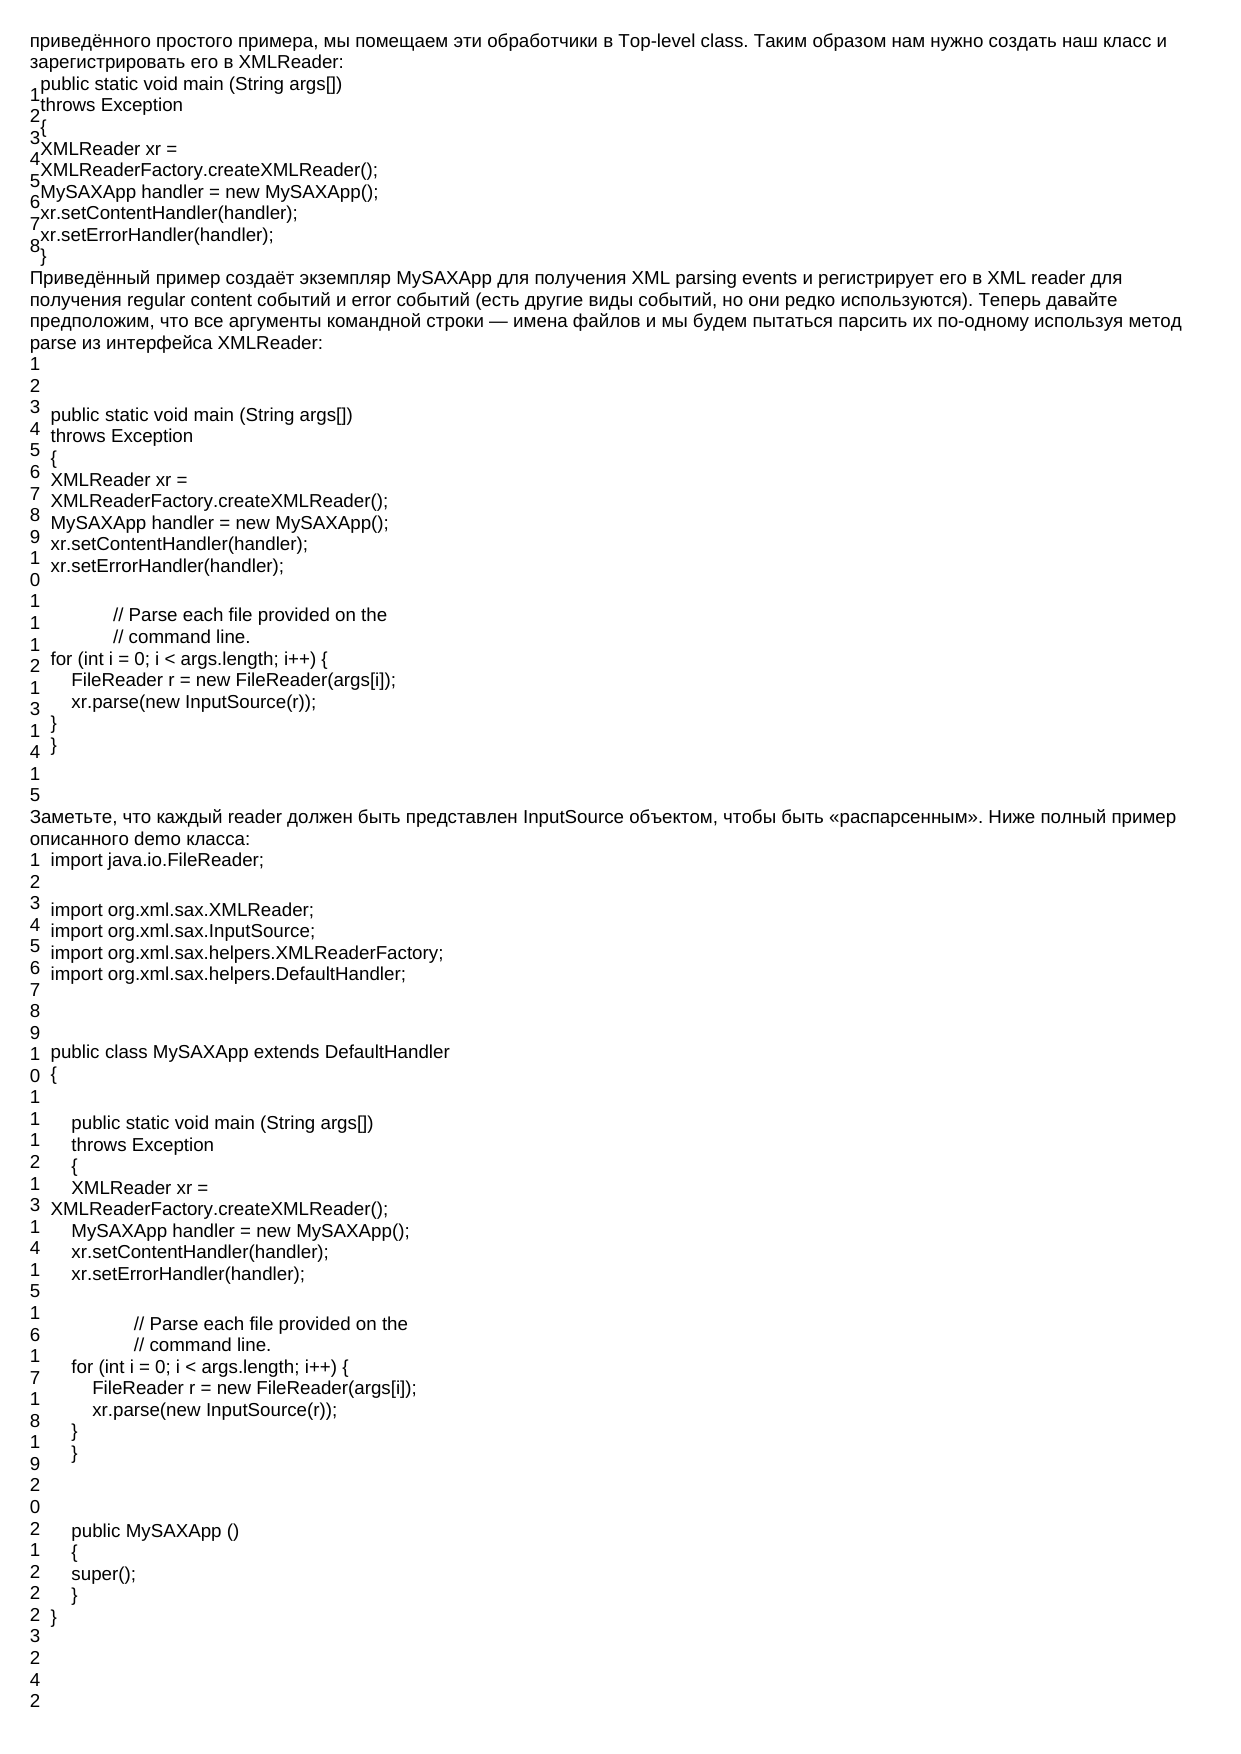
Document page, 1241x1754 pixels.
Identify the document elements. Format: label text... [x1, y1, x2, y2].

table_header 1 2 3 4 5 6 7 8 9 10 11 12 13 14 15 [30, 353, 50, 806]
text Приведённый пример создаёт экземпляр MySAXApp для получения XML parsing events и регистрирует его в XML reader для получения regular content событий и error событий (есть другие виды событий, но они редко используются). Теперь давайте предположим, что все аргументы командной строки — имена файлов и мы будем пытаться парсить их по-одному используя метод parse из интерфейса XMLReader: [29, 267, 1211, 353]
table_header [30, 849, 50, 1711]
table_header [50, 849, 551, 1711]
table_header public static void main (String args[]) throws Exception { XMLReader xr = XMLReaderFactory.createXMLReader(); MySAXApp handler = new MySAXApp(); xr.setContentHandler(handler); xr.setErrorHandler(handler); // Parse each file provided on the // command line. for (int i = 0; i < args.length; i++) { FileReader r = new FileReader(args[i]); xr.parse(new InputSource(r)); } } [50, 353, 530, 806]
table_header public static void main (String args[]) throws Exception { XMLReader xr = XMLReaderFactory.createXMLReader(); MySAXApp handler = new MySAXApp(); xr.setContentHandler(handler); xr.setErrorHandler(handler); } [40, 73, 520, 267]
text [29, 29, 1211, 73]
text Заметьте, что каждый reader должен быть представлен InputSource объектом, чтобы быть «распарсенным». Ниже полный пример описанного demo класса: [29, 806, 1211, 849]
